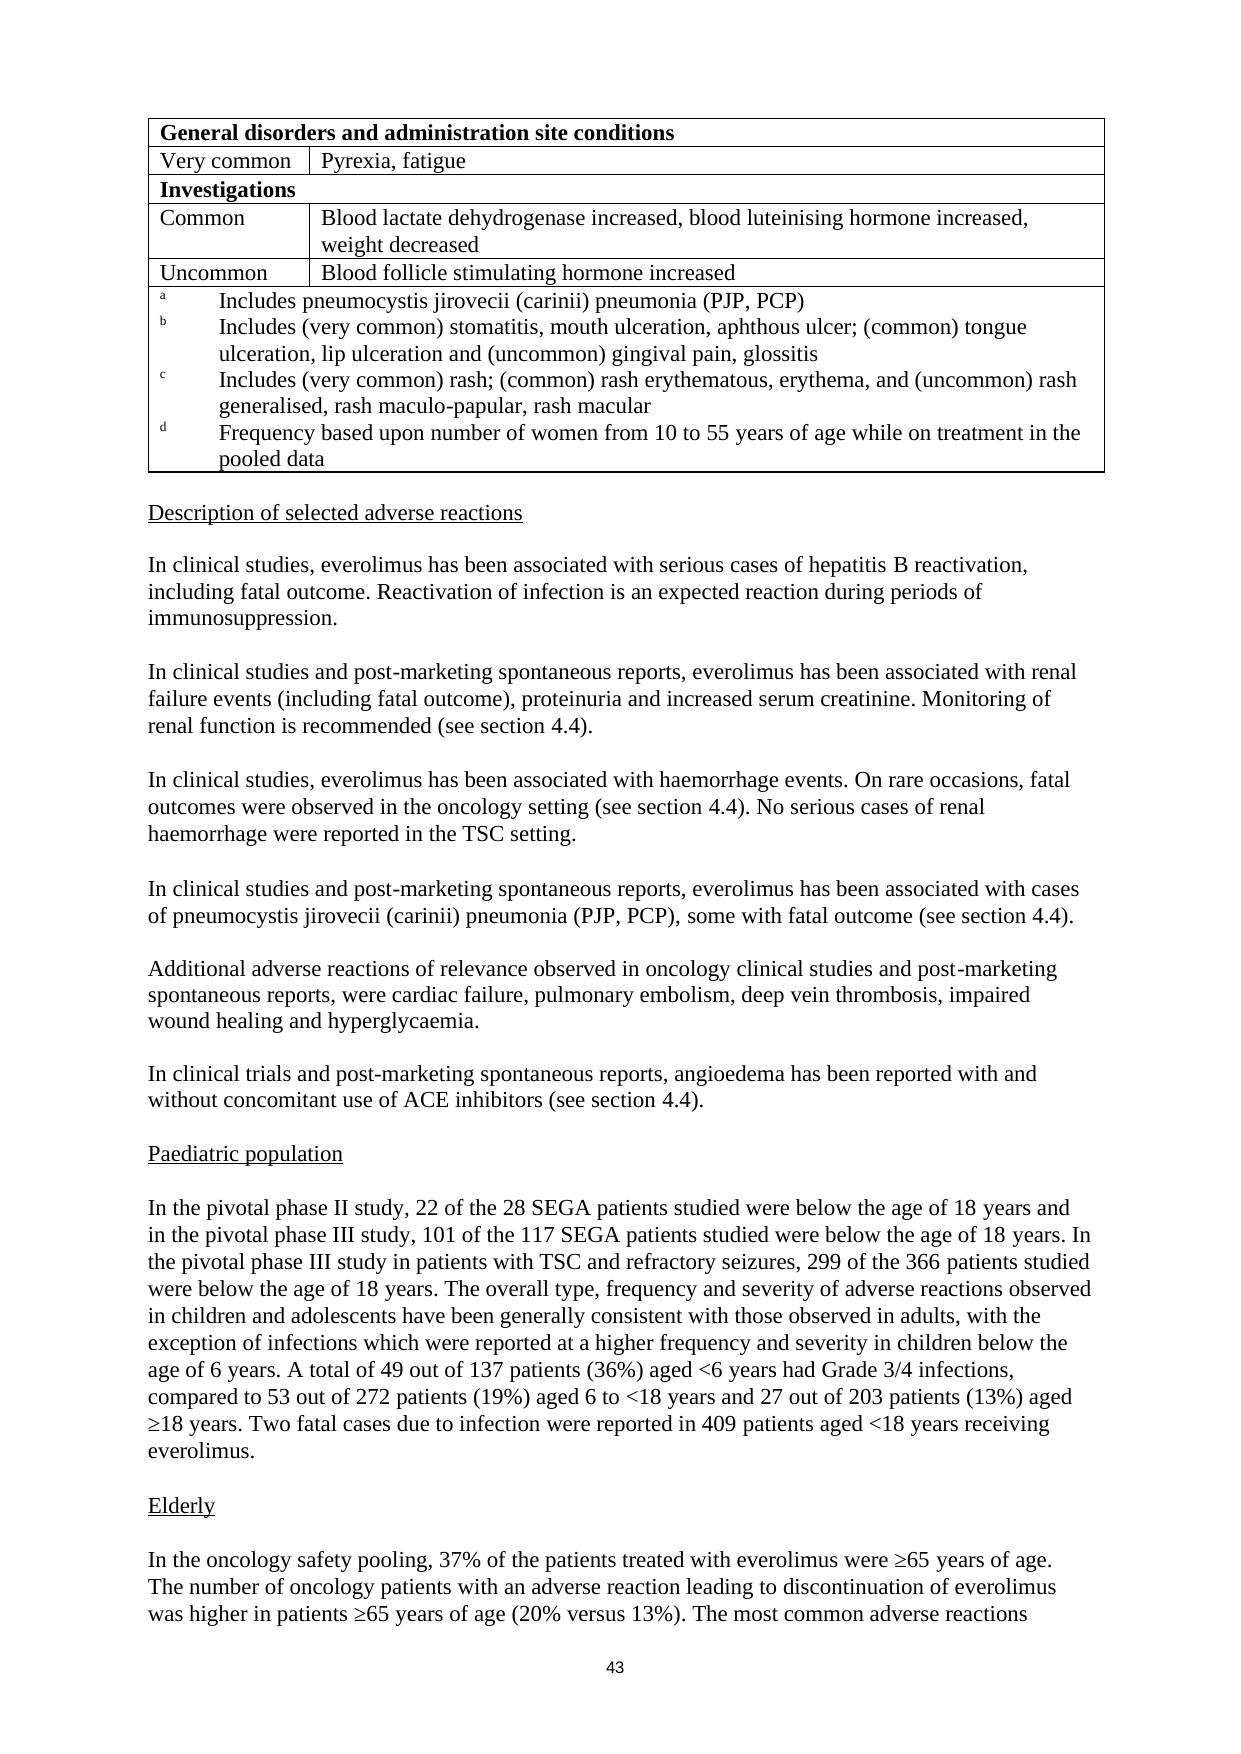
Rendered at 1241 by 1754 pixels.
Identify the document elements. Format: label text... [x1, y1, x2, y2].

text In clinical studies and post-marketing spontaneous reports, everolimus has been associated with cases of pneumocystis jirovecii (carinii) pneumonia (PJP, PCP), some with fatal outcome (see section 4.4). [148, 874, 1092, 928]
table_cell Common [149, 204, 309, 258]
table_cell General disorders and administration site conditions [149, 119, 1104, 146]
text In clinical studies, everolimus has been associated with serious cases of hepatitis B reactivation, including fatal outcome. Reactivation of infection is an expected reaction during periods of immunosuppression. [148, 551, 1092, 631]
table_cell a Includes pneumocystis jirovecii (carinii) pneumonia (PJP, PCP) b Includes (very common) stomatitis, mouth ulceration, aphthous ulcer; (common) tongue ulceration, lip ulceration and (uncommon) gingival pain, glossitis c Includes (very common) rash; (common) rash erythematous, erythema, and (uncommon) rash generalised, rash maculo-papular, rash macular d Frequency based upon number of women from 10 to 55 years of age while on treatment in the pooled data [149, 287, 1104, 471]
text In clinical studies, everolimus has been associated with haemorrhage events. On rare occasions, fatal outcomes were observed in the oncology setting (see section 4.4). No serious cases of renal haemorrhage were reported in the TSC setting. [148, 766, 1092, 847]
table_cell Blood follicle stimulating hormone increased [310, 259, 1104, 286]
text In clinical trials and post-marketing spontaneous reports, angioedema has been reported with and without concomitant use of ACE inhibitors (see section 4.4). [148, 1060, 1092, 1113]
table_cell Investigations [149, 175, 1104, 202]
text Description of selected adverse reactions [148, 499, 1092, 525]
table_cell Pyrexia, fatigue [310, 147, 1104, 174]
table_cell Very common [149, 147, 309, 174]
table_cell Uncommon [149, 259, 309, 286]
text Additional adverse reactions of relevance observed in oncology clinical studies and post-marketing spontaneous reports, were cardiac failure, pulmonary embolism, deep vein thrombosis, impaired wound healing and hyperglycaemia. [148, 955, 1092, 1034]
text Elderly [148, 1491, 1092, 1518]
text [148, 1546, 1092, 1627]
text In the pivotal phase II study, 22 of the 28 SEGA patients studied were below the age of 18 years and in the pivotal phase III study, 101 of the 117 SEGA patients studied were below the age of 18 years. In the pivotal phase III study in patients with TSC and refractory seizures, 299 of the 366 patients studied were below the age of 18 years. The overall type, frequency and severity of adverse reactions observed in children and adolescents have been generally consistent with those observed in adults, with the exception of infections which were reported at a higher frequency and severity in children below the age of 6 years. A total of 49 out of 137 patients (36%) aged <6 years had Grade 3/4 infections, compared to 53 out of 272 patients (19%) aged 6 to <18 years and 27 out of 203 patients (13%) aged ≥18 years. Two fatal cases due to infection were reported in 409 patients aged <18 years receiving everolimus. [148, 1193, 1092, 1464]
text In clinical studies and post-marketing spontaneous reports, everolimus has been associated with renal failure events (including fatal outcome), proteinuria and increased serum creatinine. Monitoring of renal function is recommended (see section 4.4). [148, 658, 1092, 739]
table_cell Blood lactate dehydrogenase increased, blood luteinising hormone increased, weight decreased [310, 204, 1104, 258]
text Paediatric population [148, 1139, 1092, 1166]
